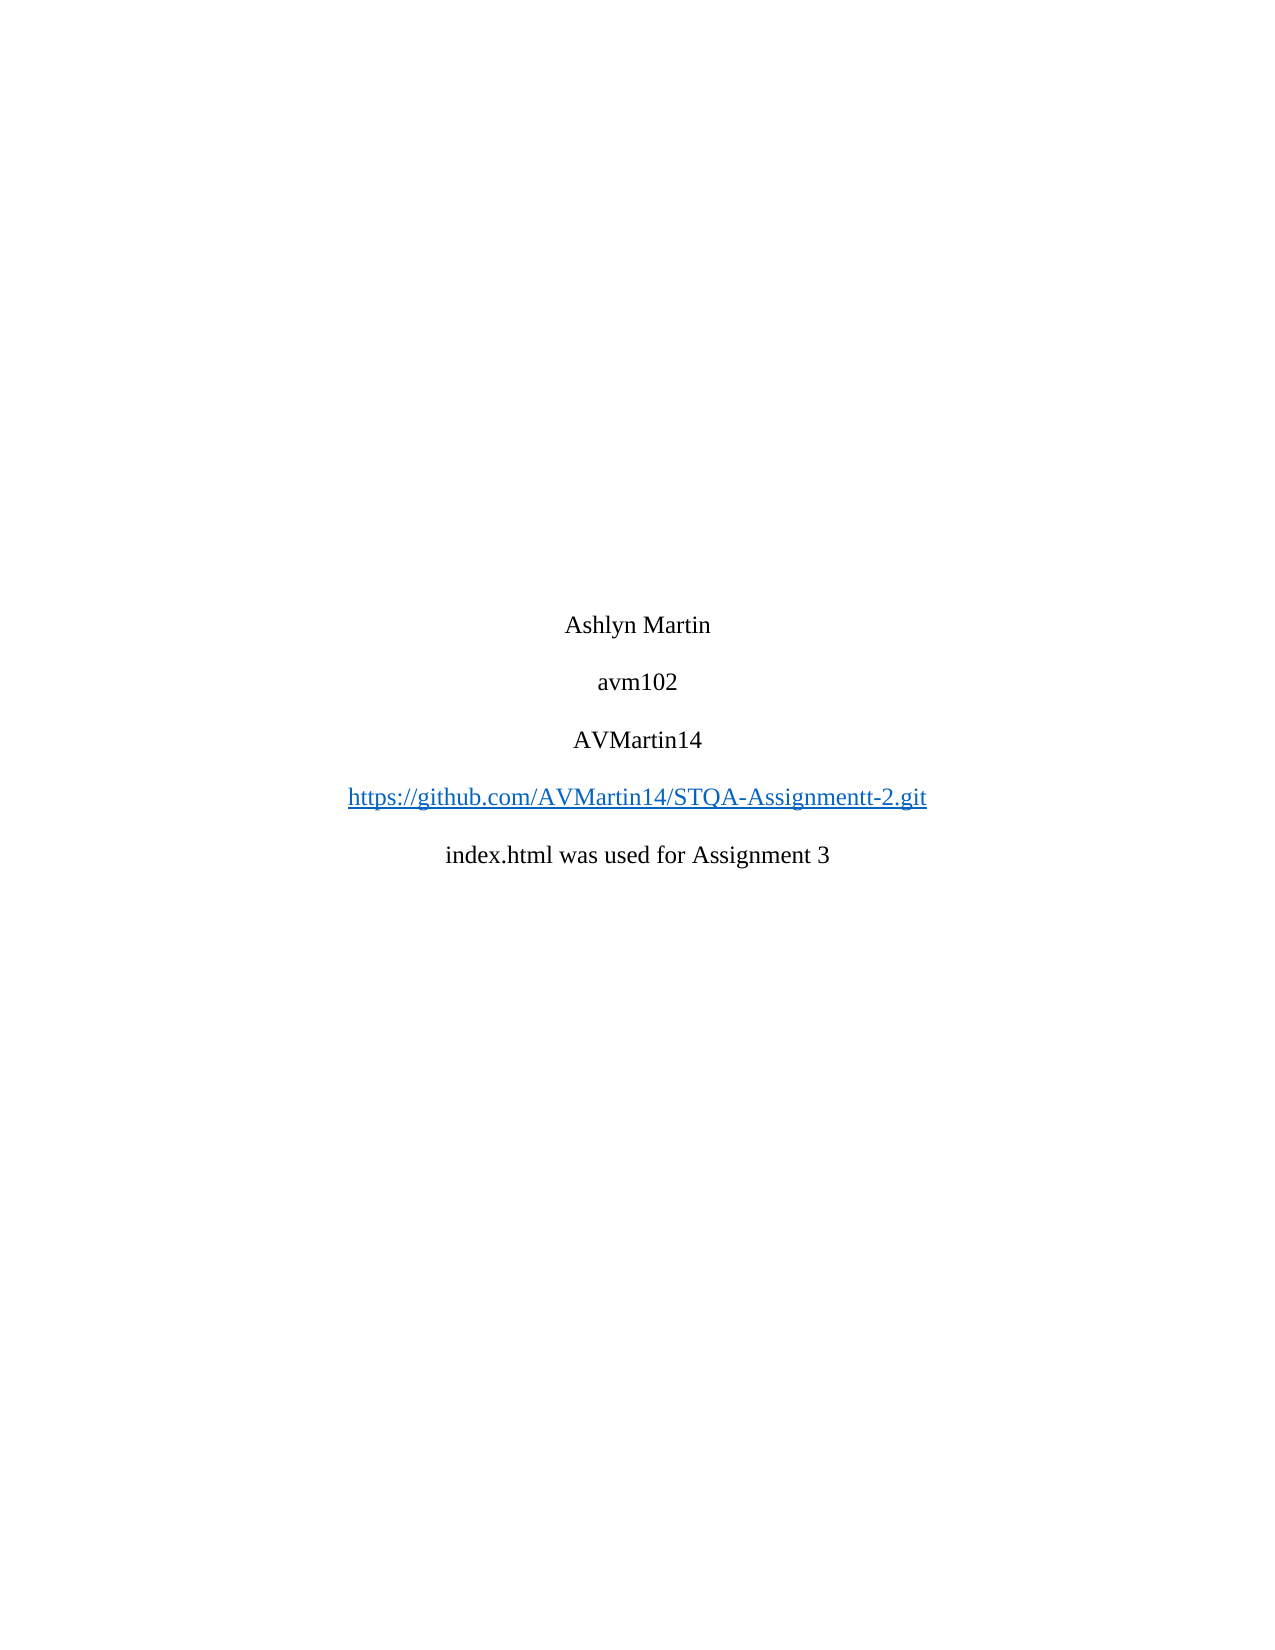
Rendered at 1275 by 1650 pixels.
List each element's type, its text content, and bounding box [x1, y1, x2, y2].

text Ashlyn Martin [150, 610, 1125, 639]
text index.html was used for Assignment 3 [150, 840, 1125, 869]
text avm102 [150, 667, 1125, 696]
text AVMartin14 [150, 725, 1125, 754]
text https://github.com/AVMartin14/STQA-Assignmentt-2.git [150, 782, 1125, 811]
